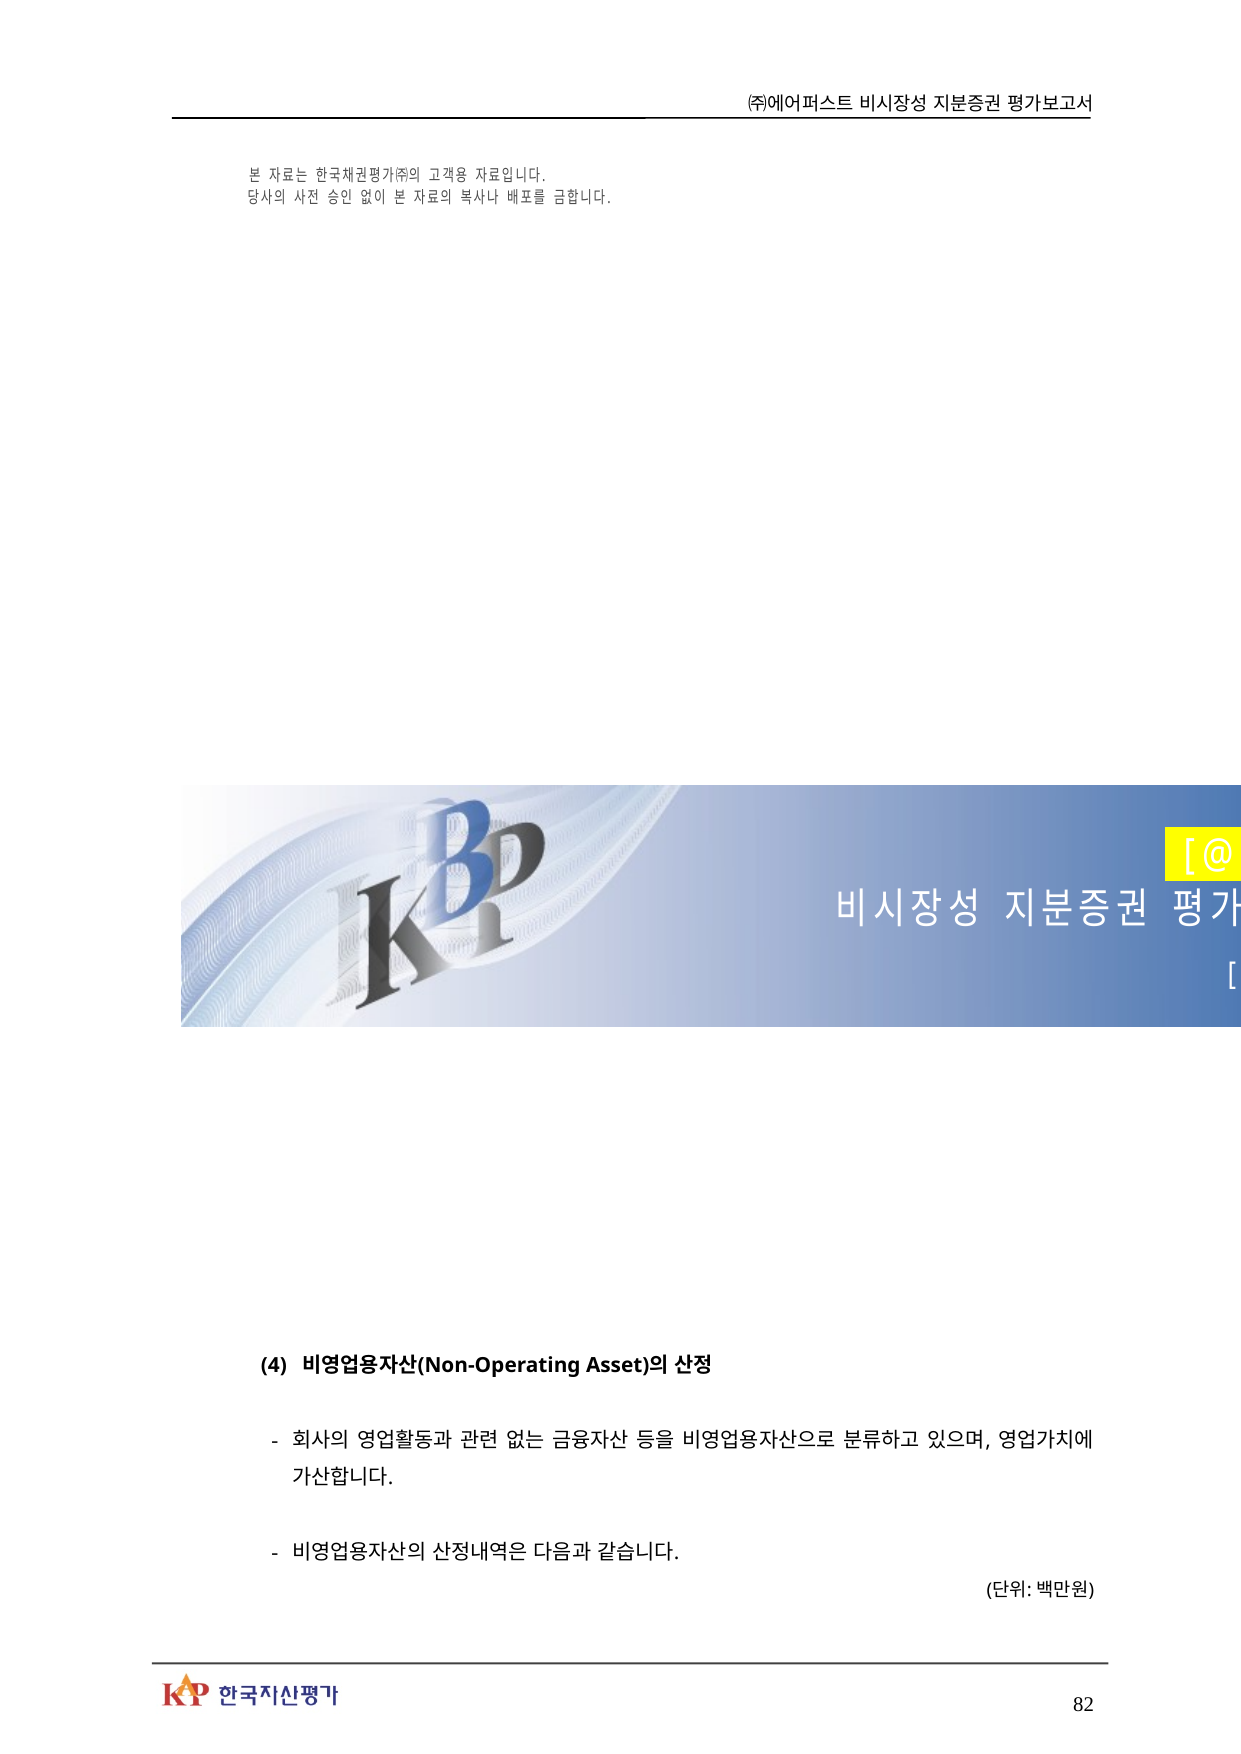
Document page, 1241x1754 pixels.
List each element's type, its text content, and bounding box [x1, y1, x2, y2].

list 비영업용자산의 산정내역은 다음과 같습니다. [271, 1532, 1094, 1569]
picture [155, 1669, 345, 1714]
list 회사의 영업활동과 관련 없는 금융자산 등을 비영업용자산으로 분류하고 있으며, 영업가치에 가산합니다. [271, 1419, 1094, 1494]
list 비영업용자산(Non-Operating Asset)의 산정 [261, 1344, 1094, 1382]
text (단위: 백만원) [177, 1569, 1094, 1607]
